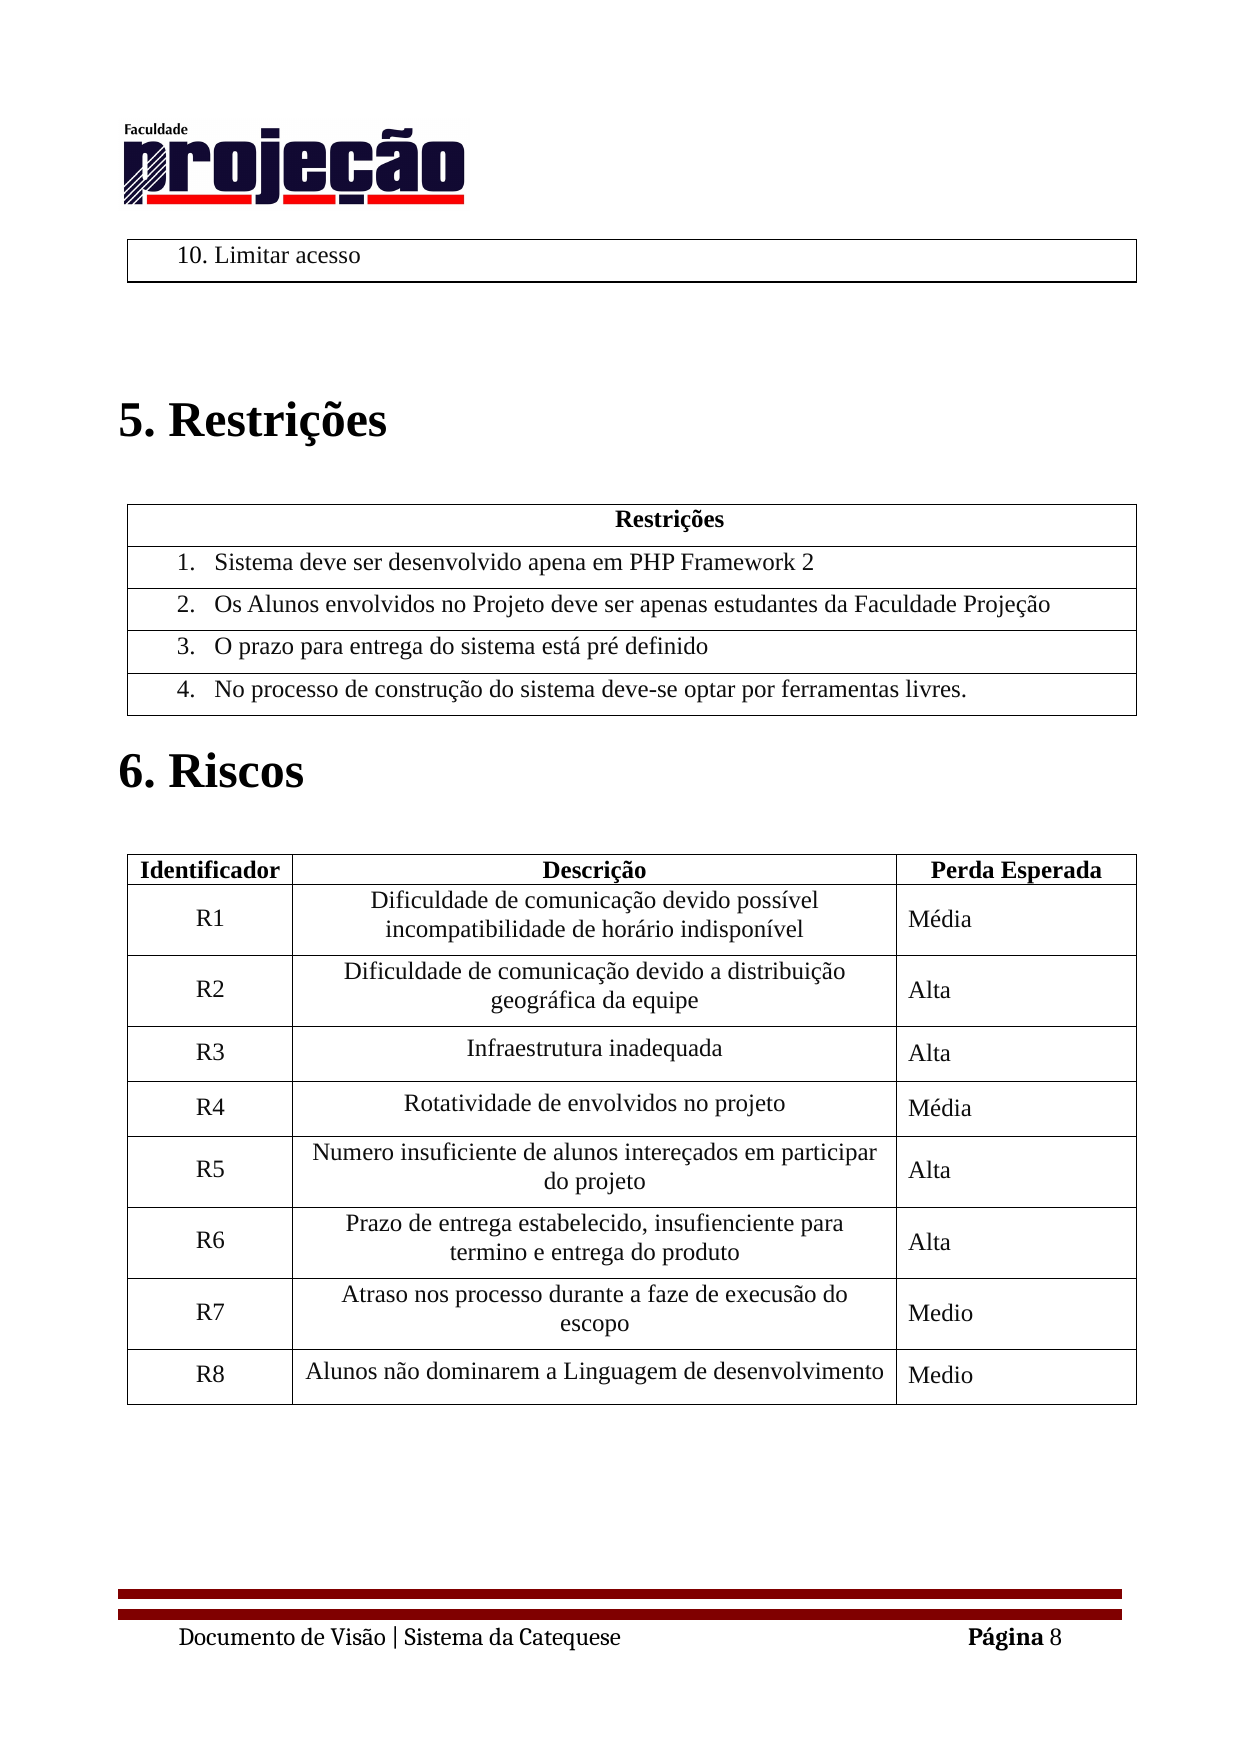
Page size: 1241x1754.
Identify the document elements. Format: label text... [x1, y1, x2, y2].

table_cell R3 [128, 1027, 292, 1081]
table_cell Alta [897, 1137, 1136, 1207]
table_cell Alunos não dominarem a Linguagem de desenvolvimento [293, 1350, 896, 1404]
table_header Perda Esperada [897, 855, 1136, 884]
table_cell Prazo de entrega estabelecido, insufienciente para termino e entrega do produto [293, 1208, 896, 1278]
table_cell Rotatividade de envolvidos no projeto [293, 1082, 896, 1136]
table_cell No processo de construção do sistema deve-se optar por ferramentas livres. [128, 674, 1136, 715]
table_cell R2 [128, 956, 292, 1026]
table_cell Numero insuficiente de alunos intereçados em participar do projeto [293, 1137, 896, 1207]
table_cell O prazo para entrega do sistema está pré definido [128, 631, 1136, 673]
table_cell R8 [128, 1350, 292, 1404]
table_cell Medio [897, 1350, 1136, 1404]
table_cell Média [897, 885, 1136, 955]
subtitle 6. Riscos [118, 741, 1122, 798]
picture [118, 118, 470, 211]
table_cell Alta [897, 956, 1136, 1026]
subtitle 5. Restrições [118, 390, 1122, 447]
table_cell Medio [897, 1279, 1136, 1349]
table_cell Atraso nos processo durante a faze de execusão do escopo [293, 1279, 896, 1349]
table_cell Limitar acesso [128, 240, 1136, 281]
table_header Descrição [293, 855, 896, 884]
table_cell R6 [128, 1208, 292, 1278]
table_cell Média [897, 1082, 1136, 1136]
table_cell R4 [128, 1082, 292, 1136]
table_cell Alta [897, 1027, 1136, 1081]
table_cell Sistema deve ser desenvolvido apena em PHP Framework 2 [128, 547, 1136, 588]
table_header Restrições [128, 505, 1136, 546]
table_cell Dificuldade de comunicação devido possível incompatibilidade de horário indisponível [293, 885, 896, 955]
table_cell R5 [128, 1137, 292, 1207]
table_cell R7 [128, 1279, 292, 1349]
table_cell Dificuldade de comunicação devido a distribuição geográfica da equipe [293, 956, 896, 1026]
table_cell R1 [128, 885, 292, 955]
table_cell Os Alunos envolvidos no Projeto deve ser apenas estudantes da Faculdade Projeção [128, 589, 1136, 630]
table_header Identificador [128, 855, 292, 884]
table_cell Alta [897, 1208, 1136, 1278]
table_cell Infraestrutura inadequada [293, 1027, 896, 1081]
